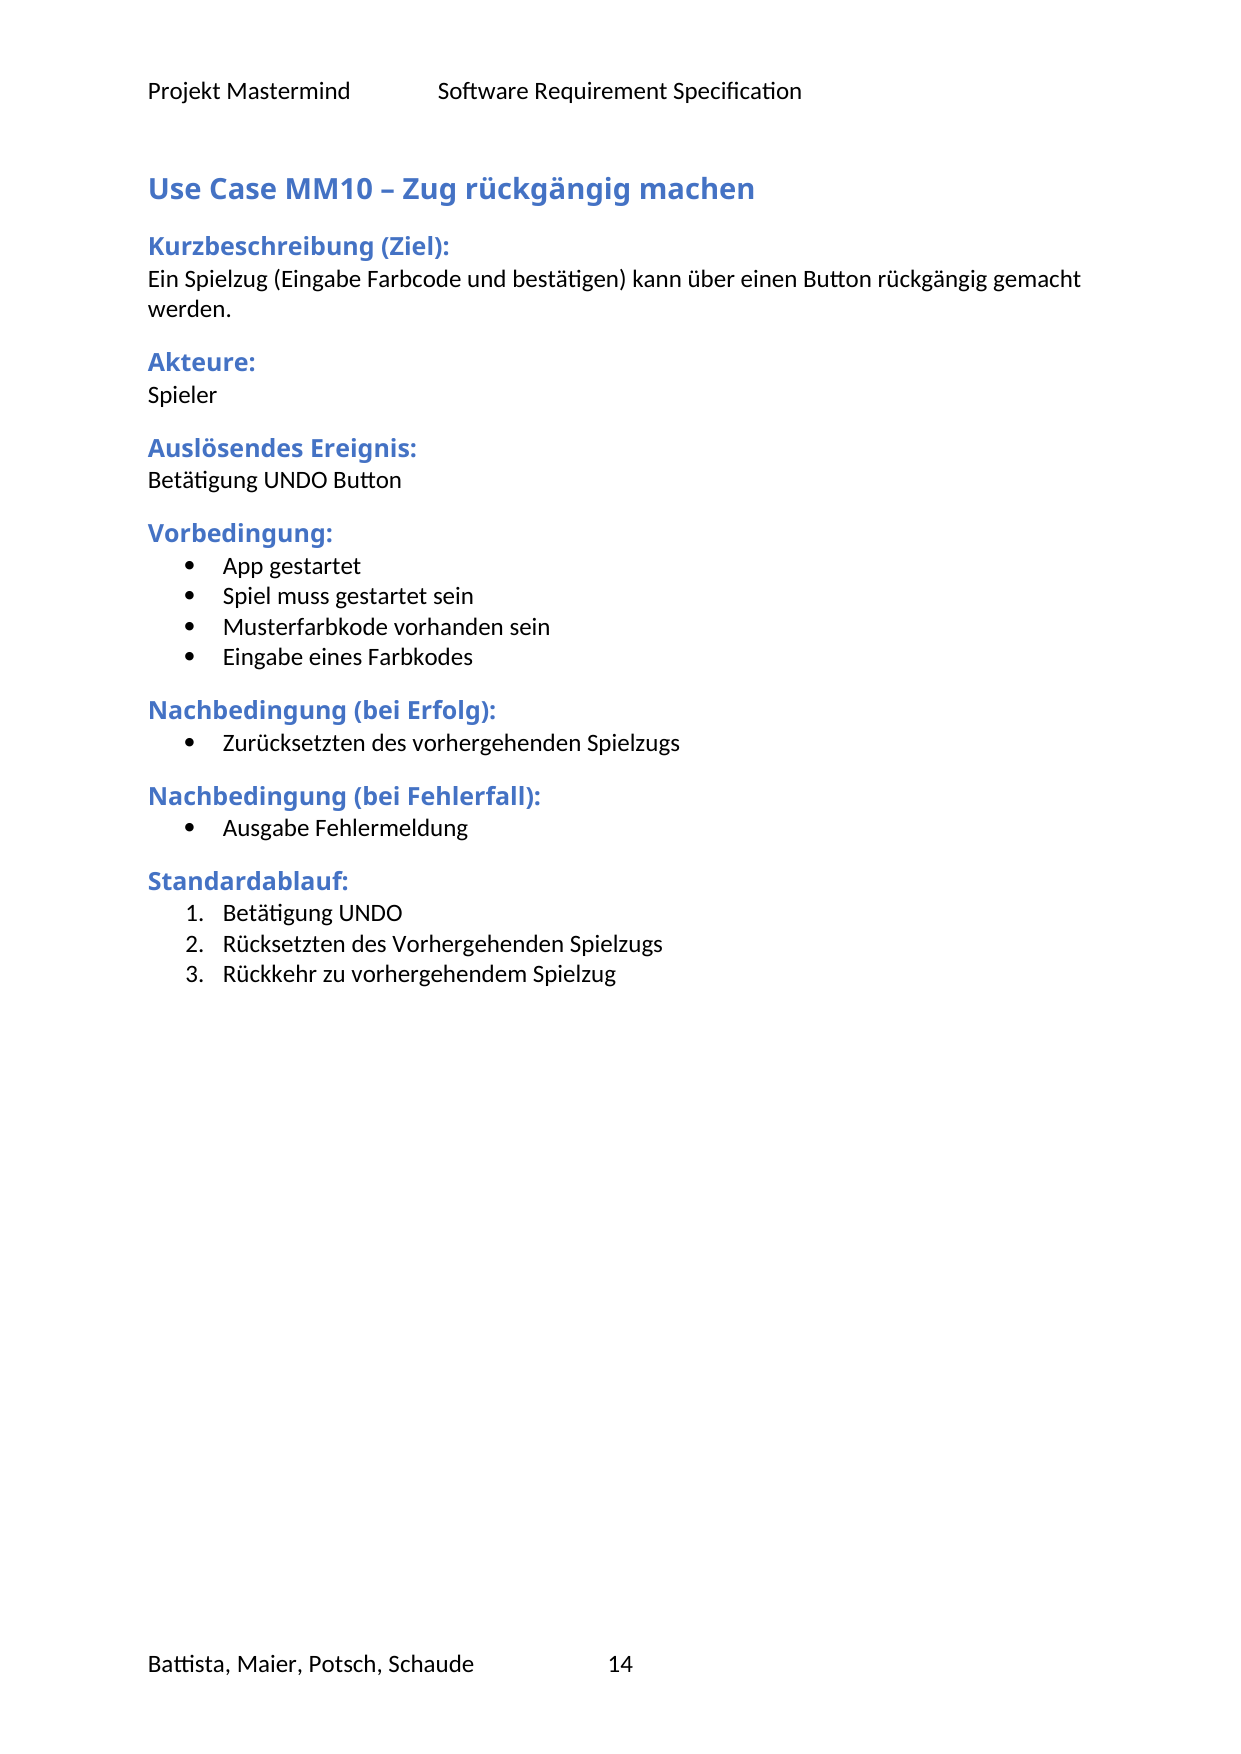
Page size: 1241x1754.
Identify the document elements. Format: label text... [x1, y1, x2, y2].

subtitle Nachbedingung (bei Erfolg): [148, 693, 1093, 727]
list Zurücksetzten des vorhergehenden Spielzugs [185, 727, 1093, 757]
text Spieler [148, 379, 1093, 409]
subtitle Standardablauf: [148, 863, 1093, 898]
subtitle Kurzbeschreibung (Ziel): [148, 229, 1093, 263]
text Ein Spielzug (Eingabe Farbcode und bestätigen) kann über einen Button rückgängig gemacht werden. [148, 263, 1093, 324]
subtitle Akteure: [148, 345, 1093, 379]
text Betätigung UNDO Button [148, 464, 1093, 495]
list Musterfarbkode vorhanden sein [185, 611, 1093, 641]
list Eingabe eines Farbkodes [185, 641, 1093, 672]
list Spiel muss gestartet sein [185, 580, 1093, 611]
list Rückkehr zu vorhergehendem Spielzug [185, 959, 1093, 989]
list Ausgabe Fehlermeldung [185, 812, 1093, 843]
subtitle Vorbedingung: [148, 516, 1093, 550]
subtitle Auslösendes Ereignis: [148, 430, 1093, 464]
list App gestartet [185, 550, 1093, 580]
list Betätigung UNDO [185, 898, 1093, 928]
list Rücksetzten des Vorhergehenden Spielzugs [185, 928, 1093, 959]
subtitle Nachbedingung (bei Fehlerfall): [148, 778, 1093, 812]
subtitle Use Case MM10 – Zug rückgängig machen [148, 168, 1093, 208]
